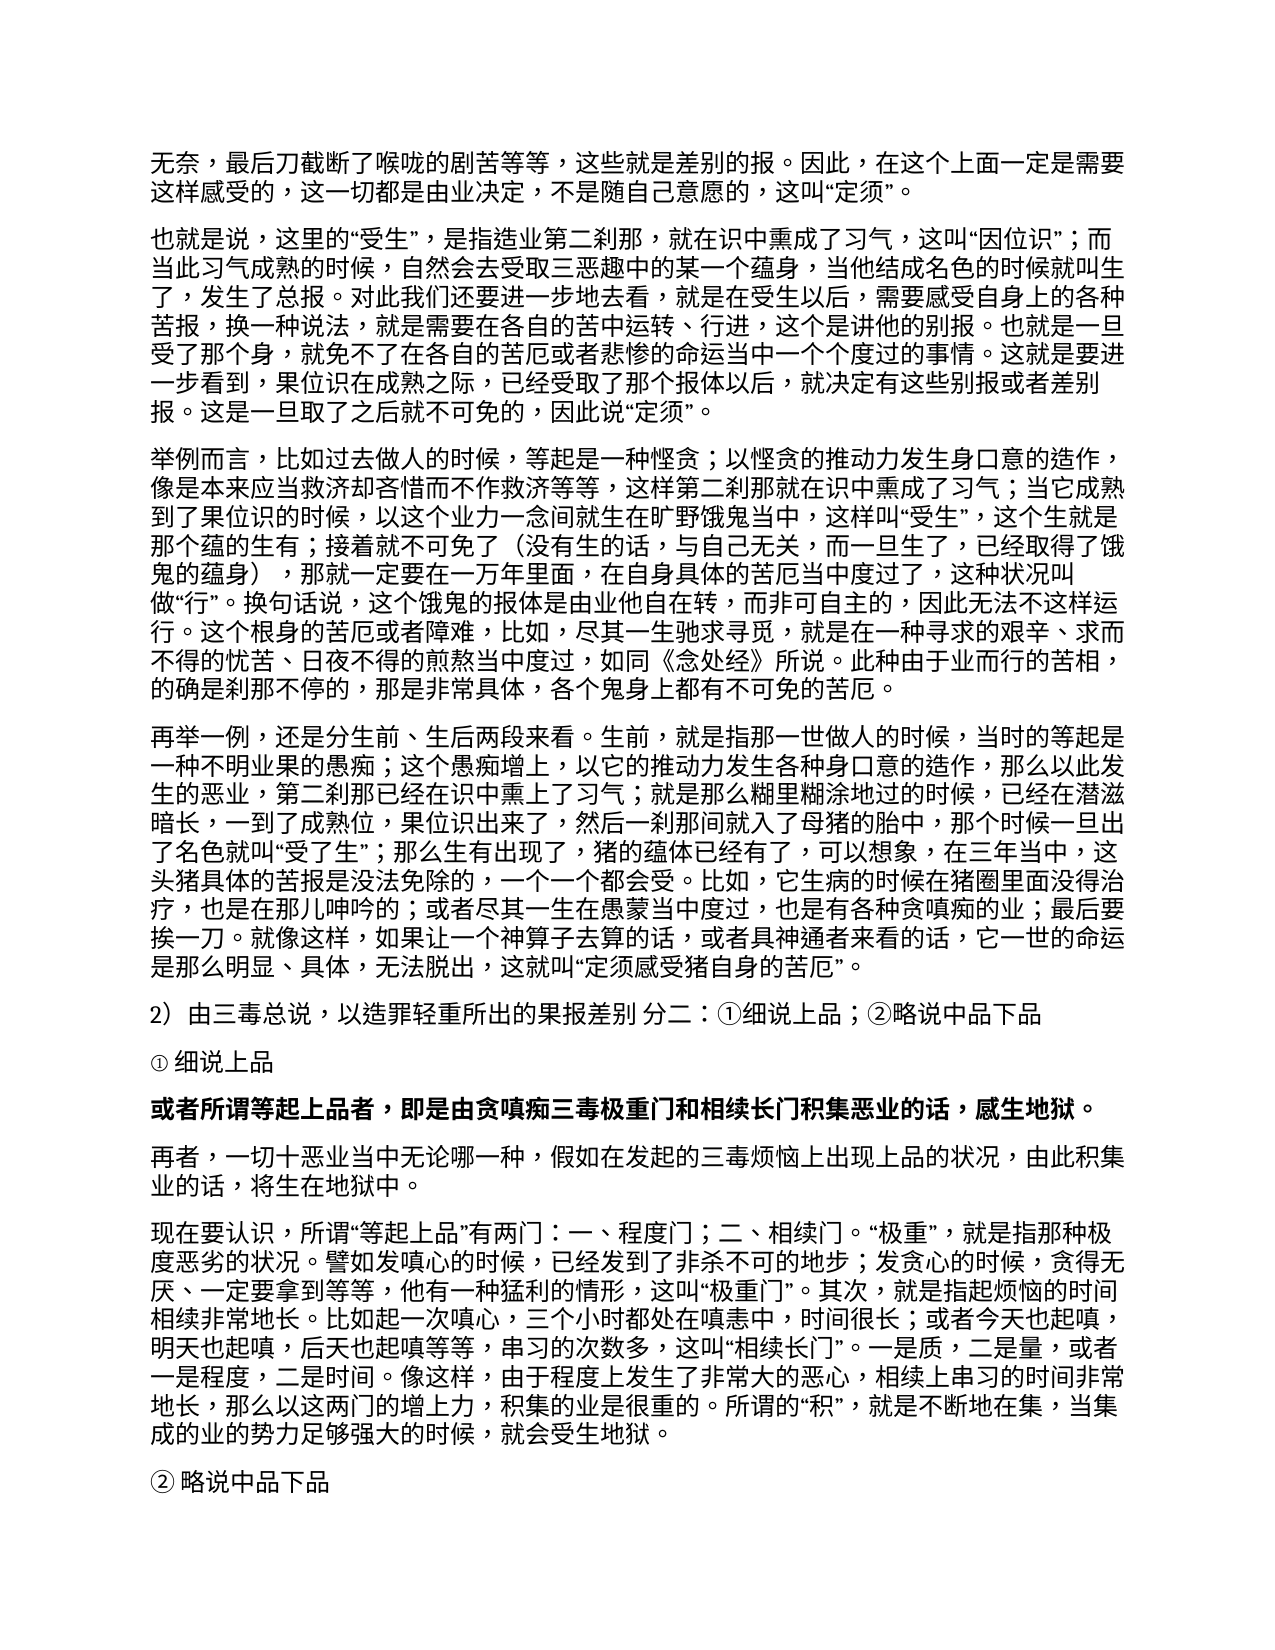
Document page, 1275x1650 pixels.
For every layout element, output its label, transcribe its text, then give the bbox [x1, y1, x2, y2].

text 也就是说，这里的“受生”，是指造业第二刹那，就在识中熏成了习气，这叫“因位识”；而当此习气成熟的时候，自然会去受取三恶趣中的某一个蕴身，当他结成名色的时候就叫生了，发生了总报。对此我们还要进一步地去看，就是在受生以后，需要感受自身上的各种苦报，换一种说法，就是需要在各自的苦中运转、行进，这个是讲他的别报。也就是一旦受了那个身，就免不了在各自的苦厄或者悲惨的命运当中一个个度过的事情。这就是要进一步看到，果位识在成熟之际，已经受取了那个报体以后，就决定有这些别报或者差别报。这是一旦取了之后就不可免的，因此说“定须”。 [150, 226, 1125, 427]
text 2）由三毒总说，以造罪轻重所出的果报差别 分二：①细说上品；②略说中品下品 [150, 1001, 1125, 1030]
text ①细说上品 [150, 1049, 1125, 1077]
text 再者，一切十恶业当中无论哪一种，假如在发起的三毒烦恼上出现上品的状况，由此积集业的话，将生在地狱中。 [150, 1144, 1125, 1201]
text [150, 150, 1125, 207]
text 再举一例，还是分生前、生后两段来看。生前，就是指那一世做人的时候，当时的等起是一种不明业果的愚痴；这个愚痴增上，以它的推动力发生各种身口意的造作，那么以此发生的恶业，第二刹那已经在识中熏上了习气；就是那么糊里糊涂地过的时候，已经在潜滋暗长，一到了成熟位，果位识出来了，然后一刹那间就入了母猪的胎中，那个时候一旦出了名色就叫“受了生”；那么生有出现了，猪的蕴体已经有了，可以想象，在三年当中，这头猪具体的苦报是没法免除的，一个一个都会受。比如，它生病的时候在猪圈里面没得治疗，也是在那儿呻吟的；或者尽其一生在愚蒙当中度过，也是有各种贪嗔痴的业；最后要挨一刀。就像这样，如果让一个神算子去算的话，或者具神通者来看的话，它一世的命运是那么明显、具体，无法脱出，这就叫“定须感受猪自身的苦厄”。 [150, 724, 1125, 982]
text ②略说中品下品 [150, 1469, 1125, 1497]
text 现在要认识，所谓“等起上品”有两门：一、程度门；二、相续门。“极重”，就是指那种极度恶劣的状况。譬如发嗔心的时候，已经发到了非杀不可的地步；发贪心的时候，贪得无厌、一定要拿到等等，他有一种猛利的情形，这叫“极重门”。其次，就是指起烦恼的时间相续非常地长。比如起一次嗔心，三个小时都处在嗔恚中，时间很长；或者今天也起嗔，明天也起嗔，后天也起嗔等等，串习的次数多，这叫“相续长门”。一是质，二是量，或者一是程度，二是时间。像这样，由于程度上发生了非常大的恶心，相续上串习的时间非常地长，那么以这两门的增上力，积集的业是很重的。所谓的“积”，就是不断地在集，当集成的业的势力足够强大的时候，就会受生地狱。 [150, 1220, 1125, 1450]
text 或者所谓等起上品者，即是由贪嗔痴三毒极重门和相续长门积集恶业的话，感生地狱。 [150, 1096, 1125, 1125]
text 举例而言，比如过去做人的时候，等起是一种悭贪；以悭贪的推动力发生身口意的造作，像是本来应当救济却吝惜而不作救济等等，这样第二刹那就在识中熏成了习气；当它成熟到了果位识的时候，以这个业力一念间就生在旷野饿鬼当中，这样叫“受生”，这个生就是那个蕴的生有；接着就不可免了（没有生的话，与自己无关，而一旦生了，已经取得了饿鬼的蕴身），那就一定要在一万年里面，在自身具体的苦厄当中度过了，这种状况叫做“行”。换句话说，这个饿鬼的报体是由业他自在转，而非可自主的，因此无法不这样运行。这个根身的苦厄或者障难，比如，尽其一生驰求寻觅，就是在一种寻求的艰辛、求而不得的忧苦、日夜不得的煎熬当中度过，如同《念处经》所说。此种由于业而行的苦相，的确是刹那不停的，那是非常具体，各个鬼身上都有不可免的苦厄。 [150, 446, 1125, 705]
